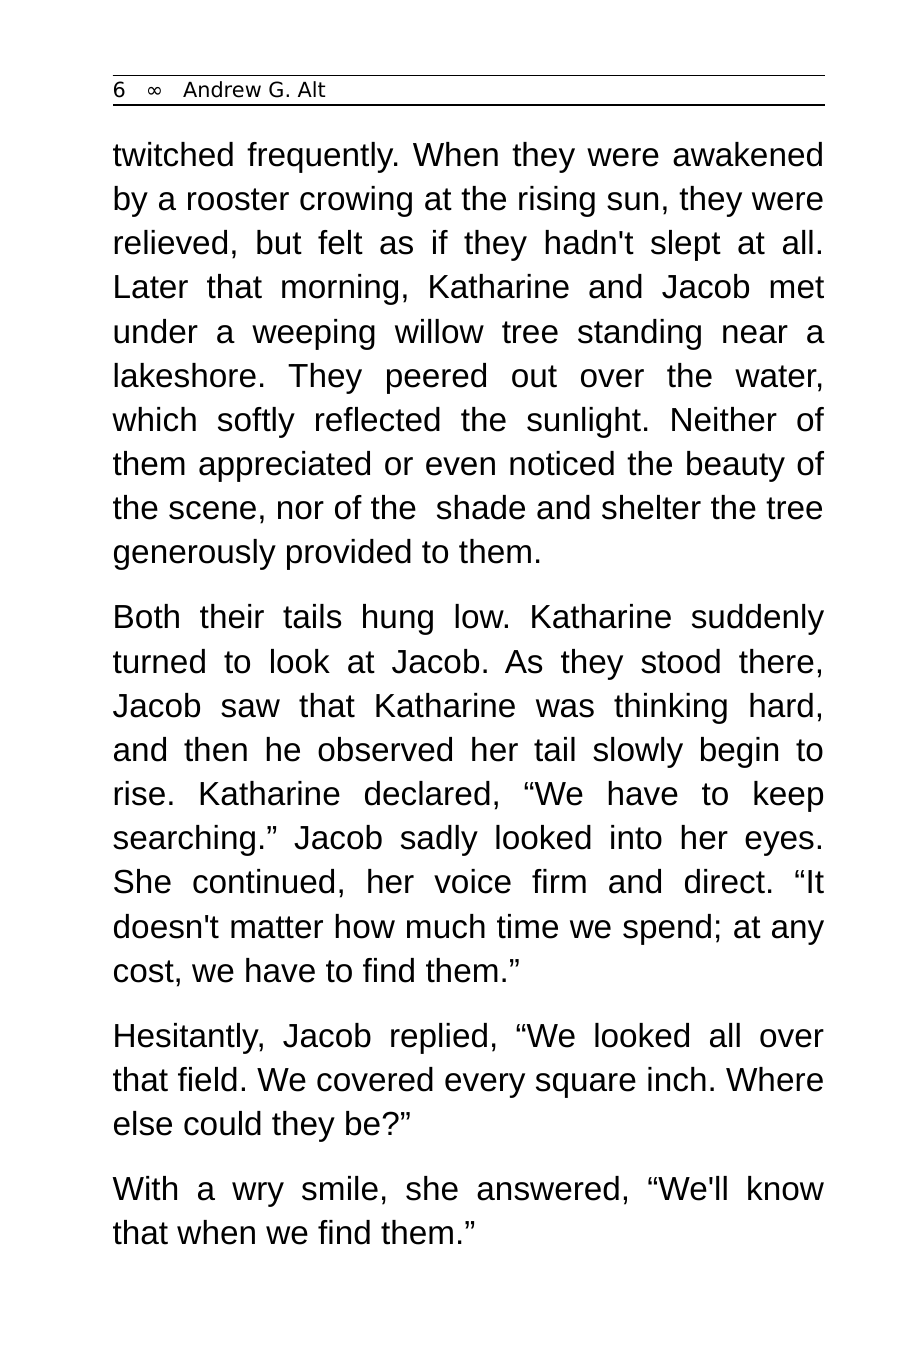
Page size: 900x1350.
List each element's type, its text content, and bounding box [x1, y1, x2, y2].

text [112, 135, 825, 571]
text With a wry smile, she answered, “We'll know that when we find them.” [112, 1169, 825, 1252]
text Both their tails hung low. Katharine suddenly turned to look at Jacob. As they stood there, Jacob saw that Katharine was thinking hard, and then he observed her tail slowly begin to rise. Katharine declared, “We have to keep searching.” Jacob sadly looked into her eyes. She continued, her voice firm and direct. “It doesn't matter how much time we spend; at any cost, we have to find them.” [112, 597, 825, 989]
text Hesitantly, Jacob replied, “We looked all over that field. We covered every square inch. Where else could they be?” [112, 1016, 825, 1143]
